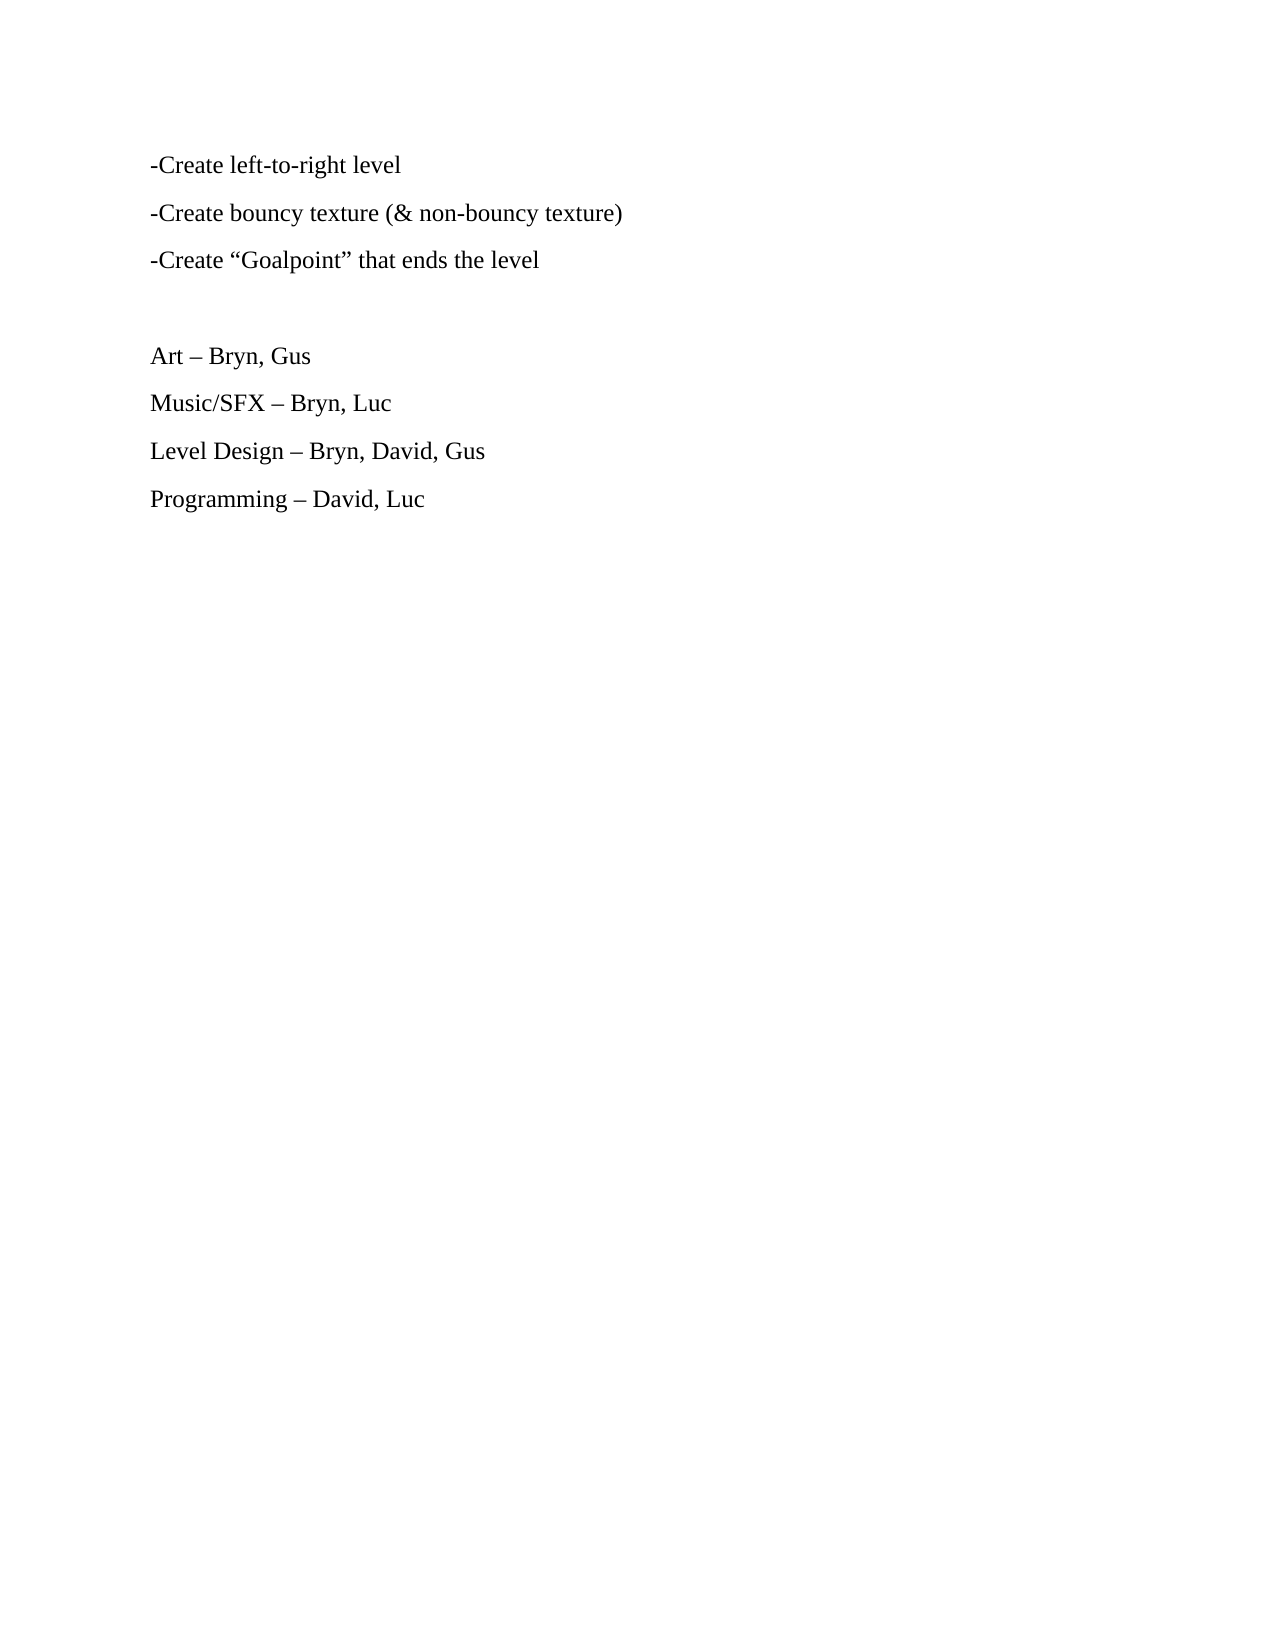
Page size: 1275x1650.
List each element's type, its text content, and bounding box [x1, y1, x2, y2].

text -Create left-to-right level [150, 150, 1125, 179]
text -Create bouncy texture (& non-bouncy texture) [150, 198, 1125, 226]
text Level Design – Bryn, David, Gus [150, 436, 1125, 465]
text Music/SFX – Bryn, Luc [150, 388, 1125, 417]
text Art – Bryn, Gus [150, 341, 1125, 369]
text -Create “Goalpoint” that ends the level [150, 245, 1125, 274]
text Programming – David, Luc [150, 484, 1125, 513]
